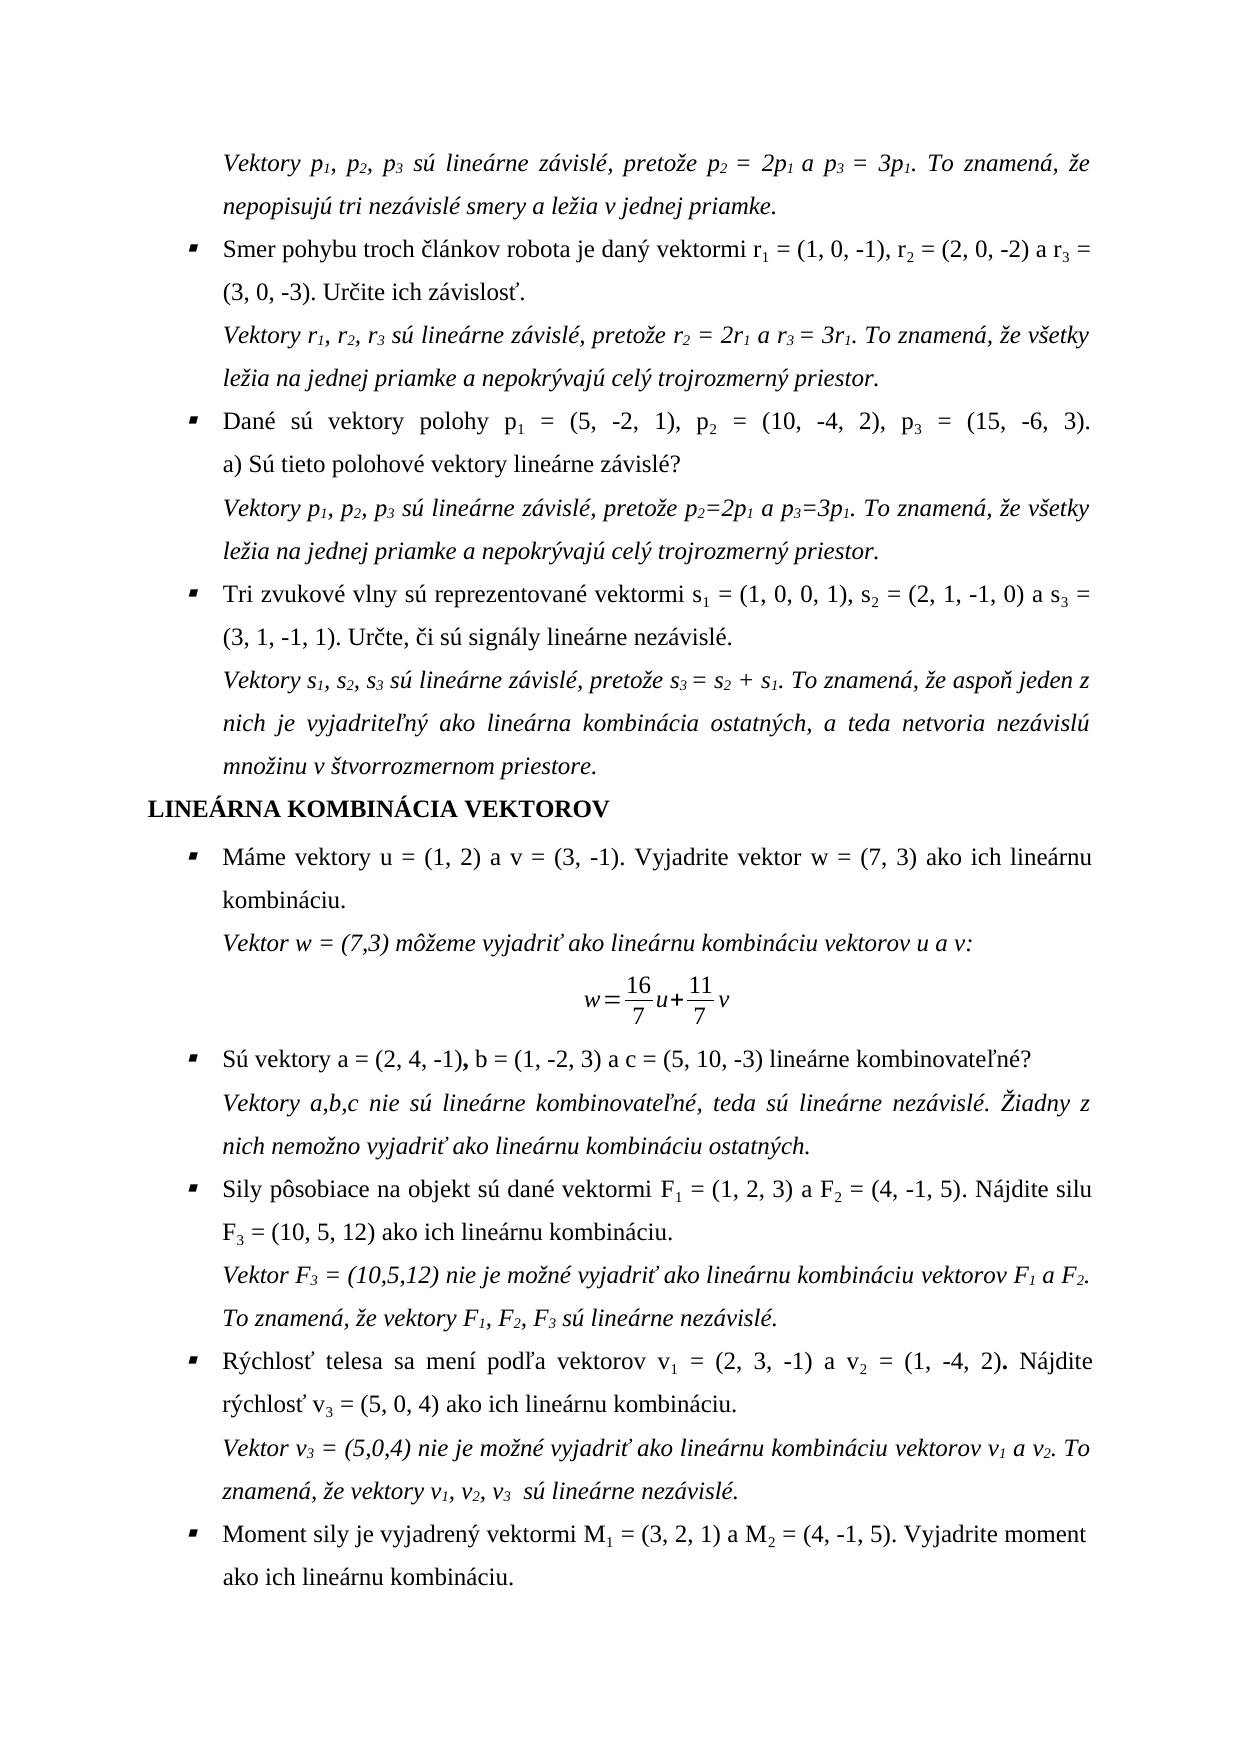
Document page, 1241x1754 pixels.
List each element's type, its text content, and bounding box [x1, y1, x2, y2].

list Sú vektory a = (2, 4, -1), b = (1, -2, 3) a c = (5, 10, -3) lineárne kombinovateľné? [185, 1044, 1093, 1073]
list Moment sily je vyjadrený vektormi M₁ = (3, 2, 1) a M₂ = (4, -1, 5). Vyjadrite moment ako ich lineárnu kombináciu. [185, 1519, 1093, 1591]
list Tri zvukové vlny sú reprezentované vektormi s₁ = (1, 0, 0, 1), s₂ = (2, 1, -1, 0) a s₃ = (3, 1, -1, 1). Určte, či sú signály lineárne nezávislé. [185, 579, 1093, 651]
list Vektory r1, r2, r3 sú lineárne závislé, pretože r2 = 2r1 a r3 = 3r1​. To znamená, že všetky ležia na jednej priamke a nepokrývajú celý trojrozmerný priestor. [223, 320, 1093, 392]
list Vektor v3 = (5,0,4) nie je možné vyjadriť ako lineárnu kombináciu vektorov v1 a v2​. To znamená, že vektory v1, v2, v3 ​ sú lineárne nezávislé. [222, 1433, 1093, 1504]
list Vektor F3 = (10,5,12) nie je možné vyjadriť ako lineárnu kombináciu vektorov F1​ a F2​. To znamená, že vektory F1, F2, F3 sú lineárne nezávislé. [222, 1260, 1093, 1332]
list Vektory p1, p2, p3 sú lineárne závislé, pretože p2=2p1 a p3=3p1​. To znamená, že všetky ležia na jednej priamke a nepokrývajú celý trojrozmerný priestor. [223, 493, 1093, 564]
list Sily pôsobiace na objekt sú dané vektormi F₁ = (1, 2, 3) a F₂ = (4, -1, 5). Nájdite silu F₃ = (10, 5, 12) ako ich lineárnu kombináciu. [185, 1174, 1093, 1246]
list Rýchlosť telesa sa mení podľa vektorov v₁ = (2, 3, -1) a v₂ = (1, -4, 2). Nájdite rýchlosť v₃ = (5, 0, 4) ako ich lineárnu kombináciu. [185, 1346, 1093, 1418]
list Vektory s1, s2, s3​ sú lineárne závislé, pretože s3 = s2 + s1​. To znamená, že aspoň jeden z nich je vyjadriteľný ako lineárna kombinácia ostatných, a teda netvoria nezávislú množinu v štvorrozmernom priestore. [223, 665, 1093, 780]
list Vektory a,b,c nie sú lineárne kombinovateľné, teda sú lineárne nezávislé. Žiadny z nich nemožno vyjadriť ako lineárnu kombináciu ostatných. [222, 1088, 1093, 1159]
subtitle LINEÁRNA KOMBINÁCIA VEKTOROV [148, 794, 1093, 823]
list Vektor w = (7,3) môžeme vyjadriť ako lineárnu kombináciu vektorov u a v: [222, 928, 1093, 957]
list Smer pohybu troch článkov robota je daný vektormi r₁ = (1, 0, -1), r₂ = (2, 0, -2) a r₃ = (3, 0, -3). Určite ich závislosť. [185, 234, 1093, 306]
list Vektory p1, p2, p3 sú lineárne závislé, pretože p2 = 2p1 a p3 = 3p1. To znamená, že nepopisujú tri nezávislé smery a ležia v jednej priamke. [223, 148, 1093, 219]
list Máme vektory u = (1, 2) a v = (3, -1). Vyjadrite vektor w = (7, 3) ako ich lineárnu kombináciu. [185, 842, 1093, 914]
list Dané sú vektory polohy p₁ = (5, -2, 1), p₂ = (10, -4, 2), p₃ = (15, -6, 3). a) Sú tieto polohové vektory lineárne závislé? [185, 406, 1093, 478]
